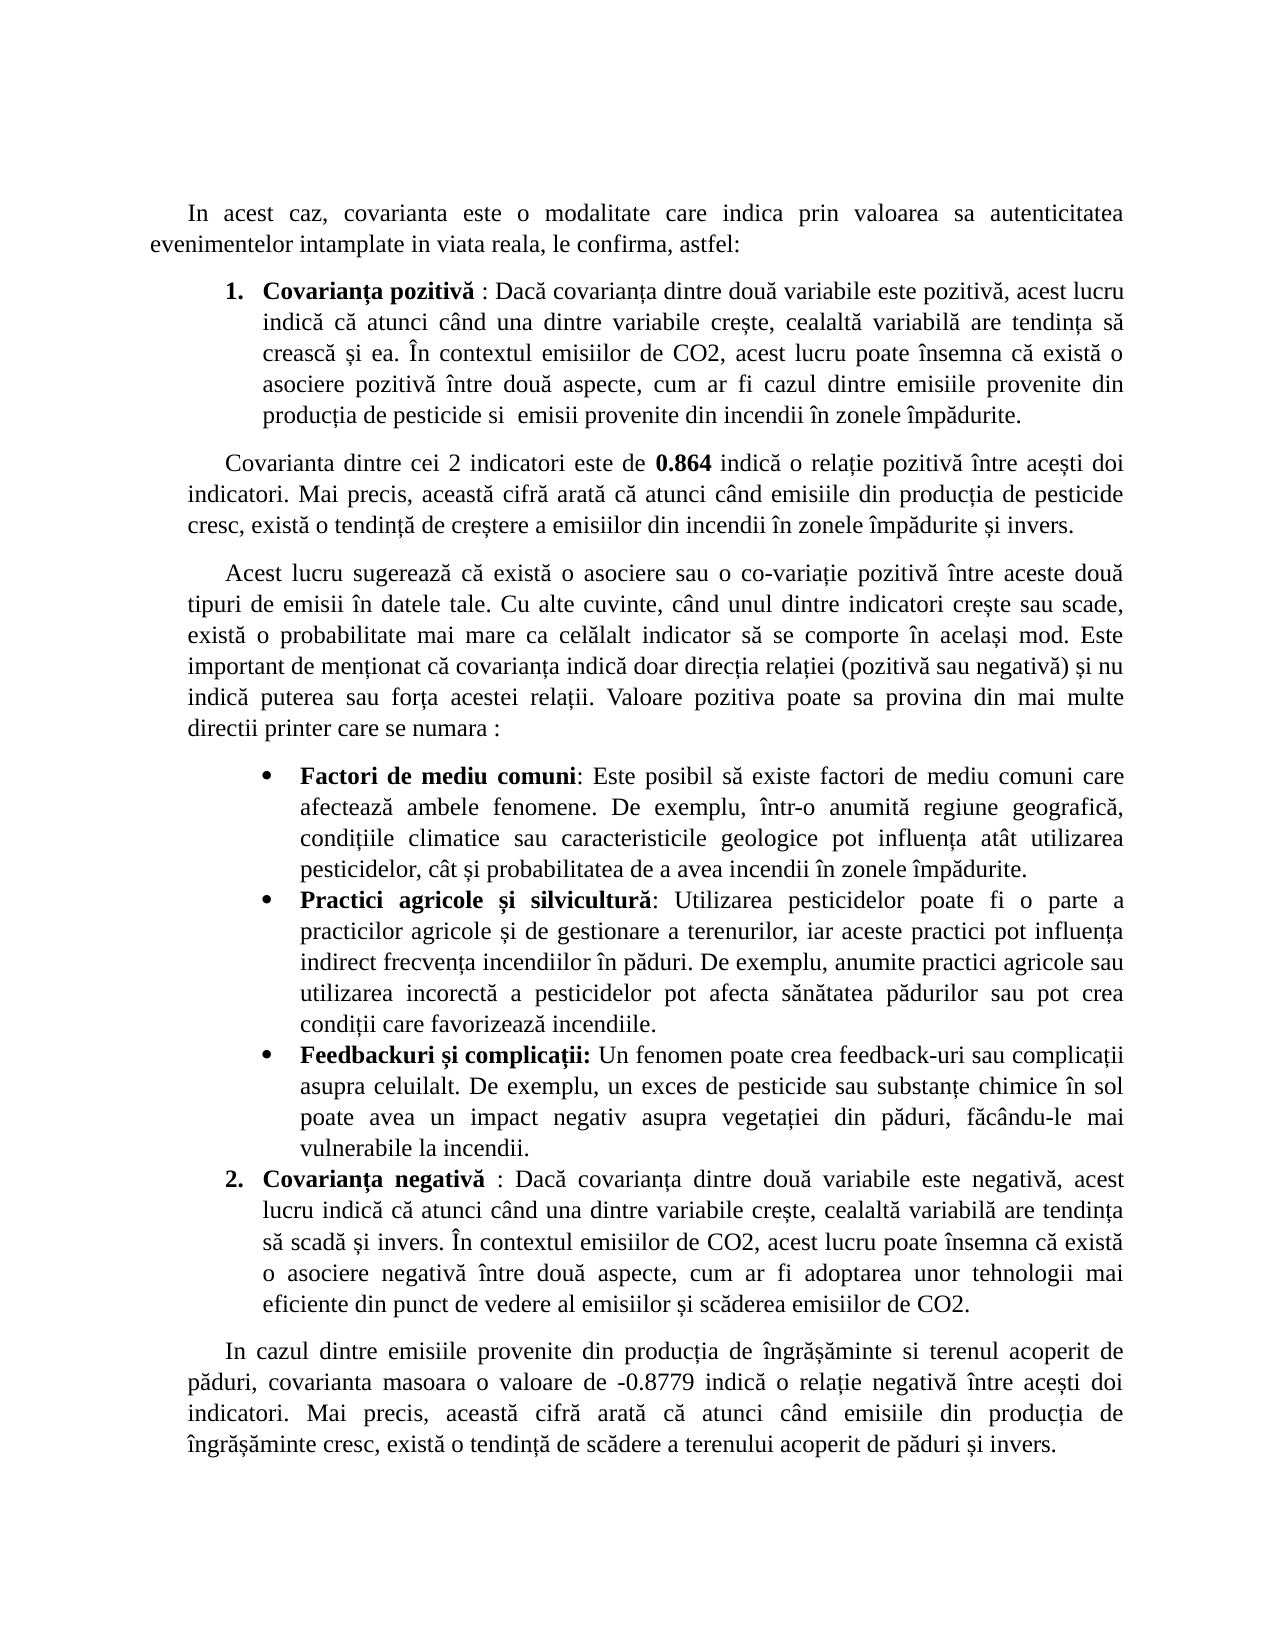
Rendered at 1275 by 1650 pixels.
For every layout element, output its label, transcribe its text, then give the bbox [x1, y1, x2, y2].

list Feedbackuri și complicații: Un fenomen poate crea feedback-uri sau complicații asupra celuilalt. De exemplu, un exces de pesticide sau substanțe chimice în sol poate avea un impact negativ asupra vegetației din păduri, făcându-le mai vulnerabile la incendii. [262, 1040, 1125, 1162]
list Factori de mediu comuni: Este posibil să existe factori de mediu comuni care afectează ambele fenomene. De exemplu, într-o anumită regiune geografică, condițiile climatice sau caracteristicile geologice pot influența atât utilizarea pesticidelor, cât și probabilitatea de a avea incendii în zonele împădurite. [262, 761, 1125, 883]
list Covarianța negativă : Dacă covarianța dintre două variabile este negativă, acest lucru indică că atunci când una dintre variabile crește, cealaltă variabilă are tendința să scadă și invers. În contextul emisiilor de CO2, acest lucru poate însemna că există o asociere negativă între două aspecte, cum ar fi adoptarea unor tehnologii mai eficiente din punct de vedere al emisiilor și scăderea emisiilor de CO2. [225, 1164, 1125, 1317]
text Acest lucru sugerează că există o asociere sau o co-variație pozitivă între aceste două tipuri de emisii în datele tale. Cu alte cuvinte, când unul dintre indicatori crește sau scade, există o probabilitate mai mare ca celălalt indicator să se comporte în același mod. Este important de menționat că covarianța indică doar direcția relației (pozitivă sau negativă) și nu indică puterea sau forța acestei relații. Valoare pozitiva poate sa provina din mai multe directii printer care se numara : [187, 558, 1125, 742]
list Covarianța pozitivă : Dacă covarianța dintre două variabile este pozitivă, acest lucru indică că atunci când una dintre variabile crește, cealaltă variabilă are tendința să crească și ea. În contextul emisiilor de CO2, acest lucru poate însemna că există o asociere pozitivă între două aspecte, cum ar fi cazul dintre emisiile provenite din producția de pesticide si emisii provenite din incendii în zonele împădurite. [225, 276, 1125, 429]
text Covarianta dintre cei 2 indicatori este de 0.864 indică o relație pozitivă între acești doi indicatori. Mai precis, această cifră arată că atunci când emisiile din producția de pesticide cresc, există o tendință de creștere a emisiilor din incendii în zonele împădurite și invers. [187, 448, 1125, 539]
text In cazul dintre emisiile provenite din producția de îngrășăminte si terenul acoperit de păduri, covarianta masoara o valoare de -0.8779 indică o relație negativă între acești doi indicatori. Mai precis, această cifră arată că atunci când emisiile din producția de îngrășăminte cresc, există o tendință de scădere a terenului acoperit de păduri și invers. [187, 1336, 1125, 1458]
list Practici agricole și silvicultură: Utilizarea pesticidelor poate fi o parte a practicilor agricole și de gestionare a terenurilor, iar aceste practici pot influența indirect frecvența incendiilor în păduri. De exemplu, anumite practici agricole sau utilizarea incorectă a pesticidelor pot afecta sănătatea pădurilor sau pot crea condiții care favorizează incendiile. [262, 885, 1125, 1038]
text In acest caz, covarianta este o modalitate care indica prin valoarea sa autenticitatea evenimentelor intamplate in viata reala, le confirma, astfel: [150, 198, 1125, 257]
